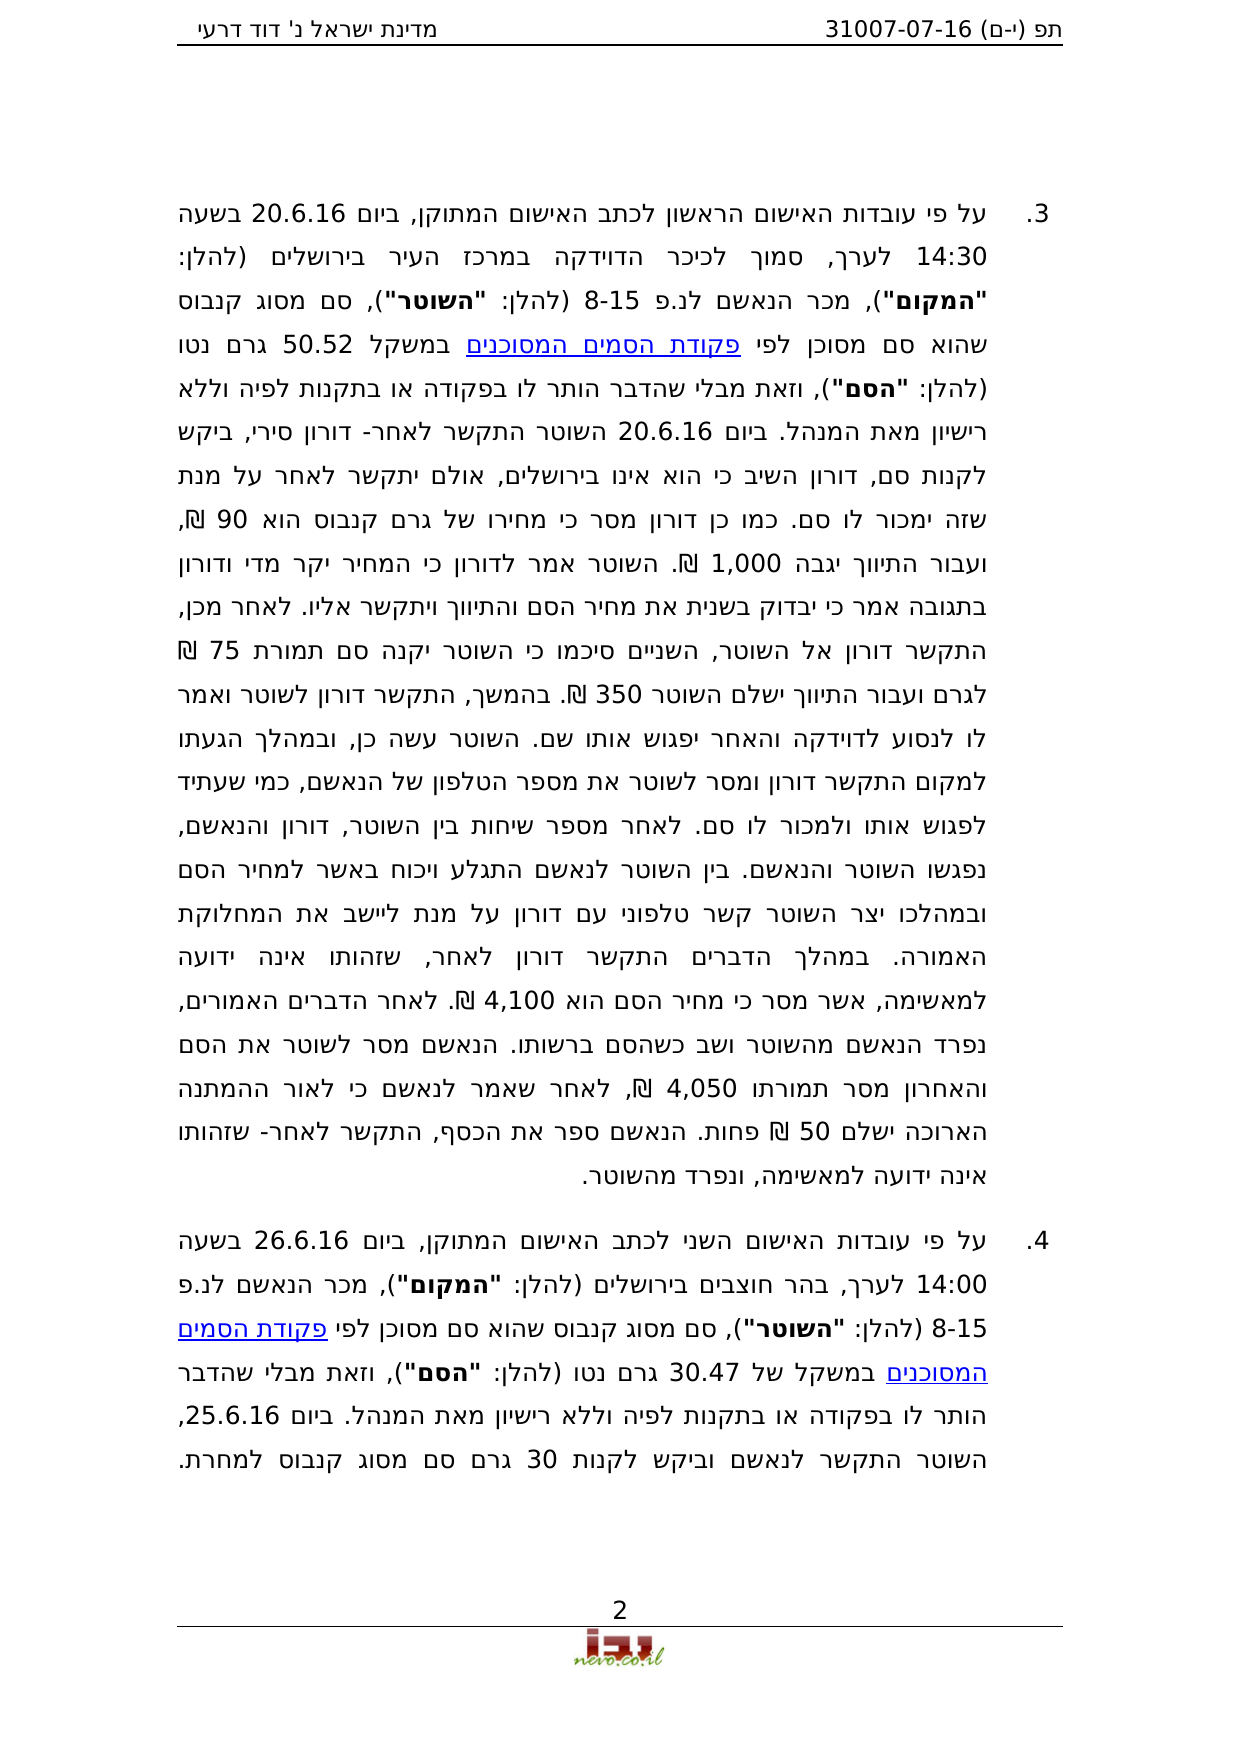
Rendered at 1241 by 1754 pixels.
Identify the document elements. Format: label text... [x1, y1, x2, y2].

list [177, 1227, 1026, 1474]
picture [574, 1628, 666, 1667]
list על פי עובדות האישום הראשון לכתב האישום המתוקן, ביום 20.6.16 בשעה 14:30 לערך, סמוך לכיכר הדוידקה במרכז העיר בירושלים (להלן: "המקום"), מכר הנאשם לנ.פ 8-15 (להלן: "השוטר"), סם מסוג קנבוס שהוא סם מסוכן לפי פקודת הסמים המסוכנים במשקל 50.52 גרם נטו (להלן: "הסם"), וזאת מבלי שהדבר הותר לו בפקודה או בתקנות לפיה וללא רישיון מאת המנהל. ביום 20.6.16 השוטר התקשר לאחר- דורון סירי, ביקש לקנות סם, דורון השיב כי הוא אינו בירושלים, אולם יתקשר לאחר על מנת שזה ימכור לו סם. כמו כן דורון מסר כי מחירו של גרם קנבוס הוא 90 ₪, ועבור התיווך יגבה 1,000 ₪. השוטר אמר לדורון כי המחיר יקר מדי ודורון בתגובה אמר כי יבדוק בשנית את מחיר הסם והתיווך ויתקשר אליו. לאחר מכן, התקשר דורון אל השוטר, השניים סיכמו כי השוטר יקנה סם תמורת 75 ₪ לגרם ועבור התיווך ישלם השוטר 350 ₪. בהמשך, התקשר דורון לשוטר ואמר לו לנסוע לדוידקה והאחר יפגוש אותו שם. השוטר עשה כן, ובמהלך הגעתו למקום התקשר דורון ומסר לשוטר את מספר הטלפון של הנאשם, כמי שעתיד לפגוש אותו ולמכור לו סם. לאחר מספר שיחות בין השוטר, דורון והנאשם, נפגשו השוטר והנאשם. בין השוטר לנאשם התגלע ויכוח באשר למחיר הסם ובמהלכו יצר השוטר קשר טלפוני עם דורון על מנת ליישב את המחלוקת האמורה. במהלך הדברים התקשר דורון לאחר, שזהותו אינה ידועה למאשימה, אשר מסר כי מחיר הסם הוא 4,100 ₪. לאחר הדברים האמורים, נפרד הנאשם מהשוטר ושב כשהסם ברשותו. הנאשם מסר לשוטר את הסם והאחרון מסר תמורתו 4,050 ₪, לאחר שאמר לנאשם כי לאור ההמתנה הארוכה ישלם 50 ₪ פחות. הנאשם ספר את הכסף, התקשר לאחר- שזהותו אינה ידועה למאשימה, ונפרד מהשוטר. [177, 199, 1026, 1190]
